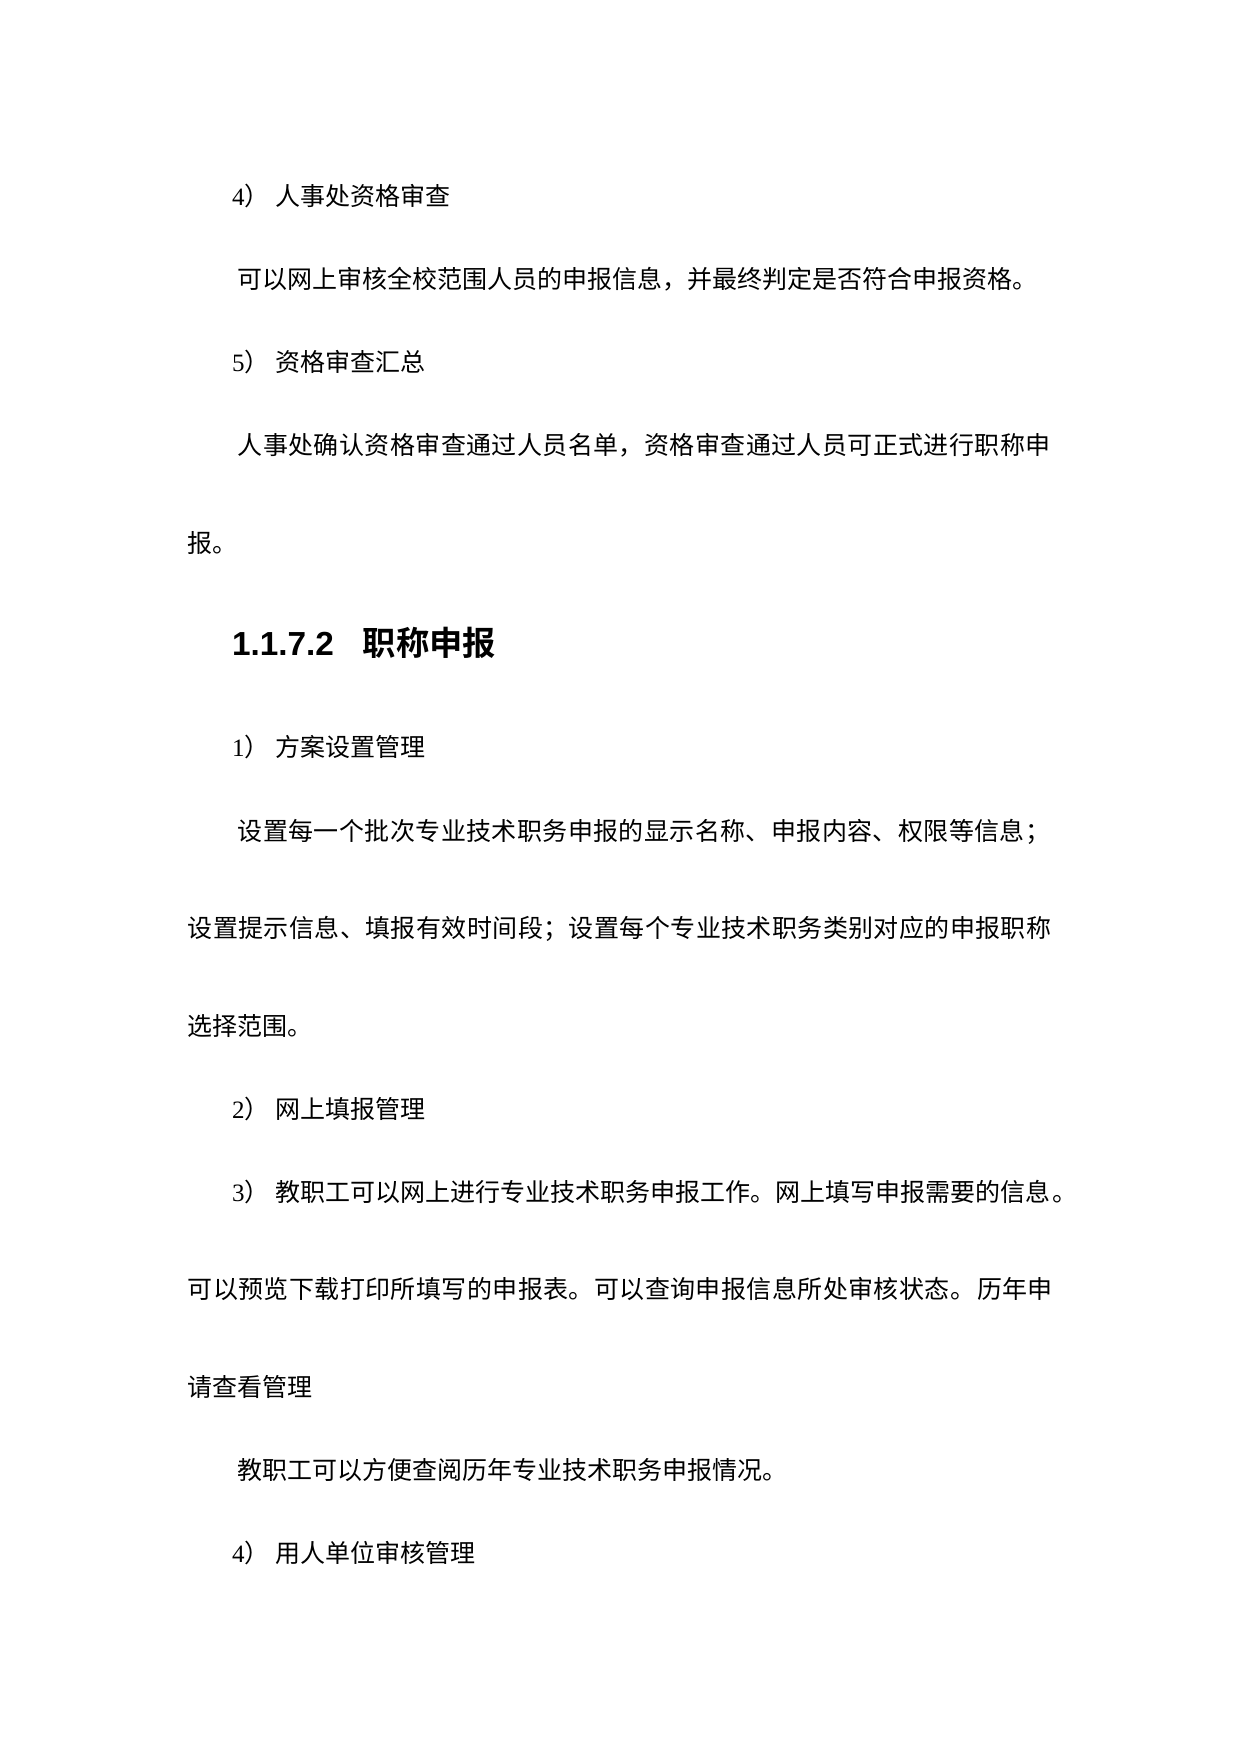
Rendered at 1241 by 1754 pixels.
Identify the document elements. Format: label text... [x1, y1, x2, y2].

list 网上填报管理 [187, 1075, 1053, 1140]
text 教职工可以方便查阅历年专业技术职务申报情况。 [187, 1436, 1053, 1501]
list 方案设置管理 [187, 713, 1053, 778]
list 用人单位审核管理 [187, 1519, 1053, 1584]
list 教职工可以网上进行专业技术职务申报工作。网上填写申报需要的信息。可以预览下载打印所填写的申报表。可以查询申报信息所处审核状态。历年申请查看管理 [187, 1158, 1053, 1418]
list 人事处资格审查 [187, 162, 1053, 227]
text 可以网上审核全校范围人员的申报信息，并最终判定是否符合申报资格。 [187, 245, 1053, 310]
list 资格审查汇总 [187, 328, 1053, 393]
text 人事处确认资格审查通过人员名单，资格审查通过人员可正式进行职称申报。 [187, 411, 1053, 574]
subtitle 职称申报 [187, 608, 1053, 673]
text 设置每一个批次专业技术职务申报的显示名称、申报内容、权限等信息；设置提示信息、填报有效时间段；设置每个专业技术职务类别对应的申报职称选择范围。 [187, 797, 1053, 1057]
